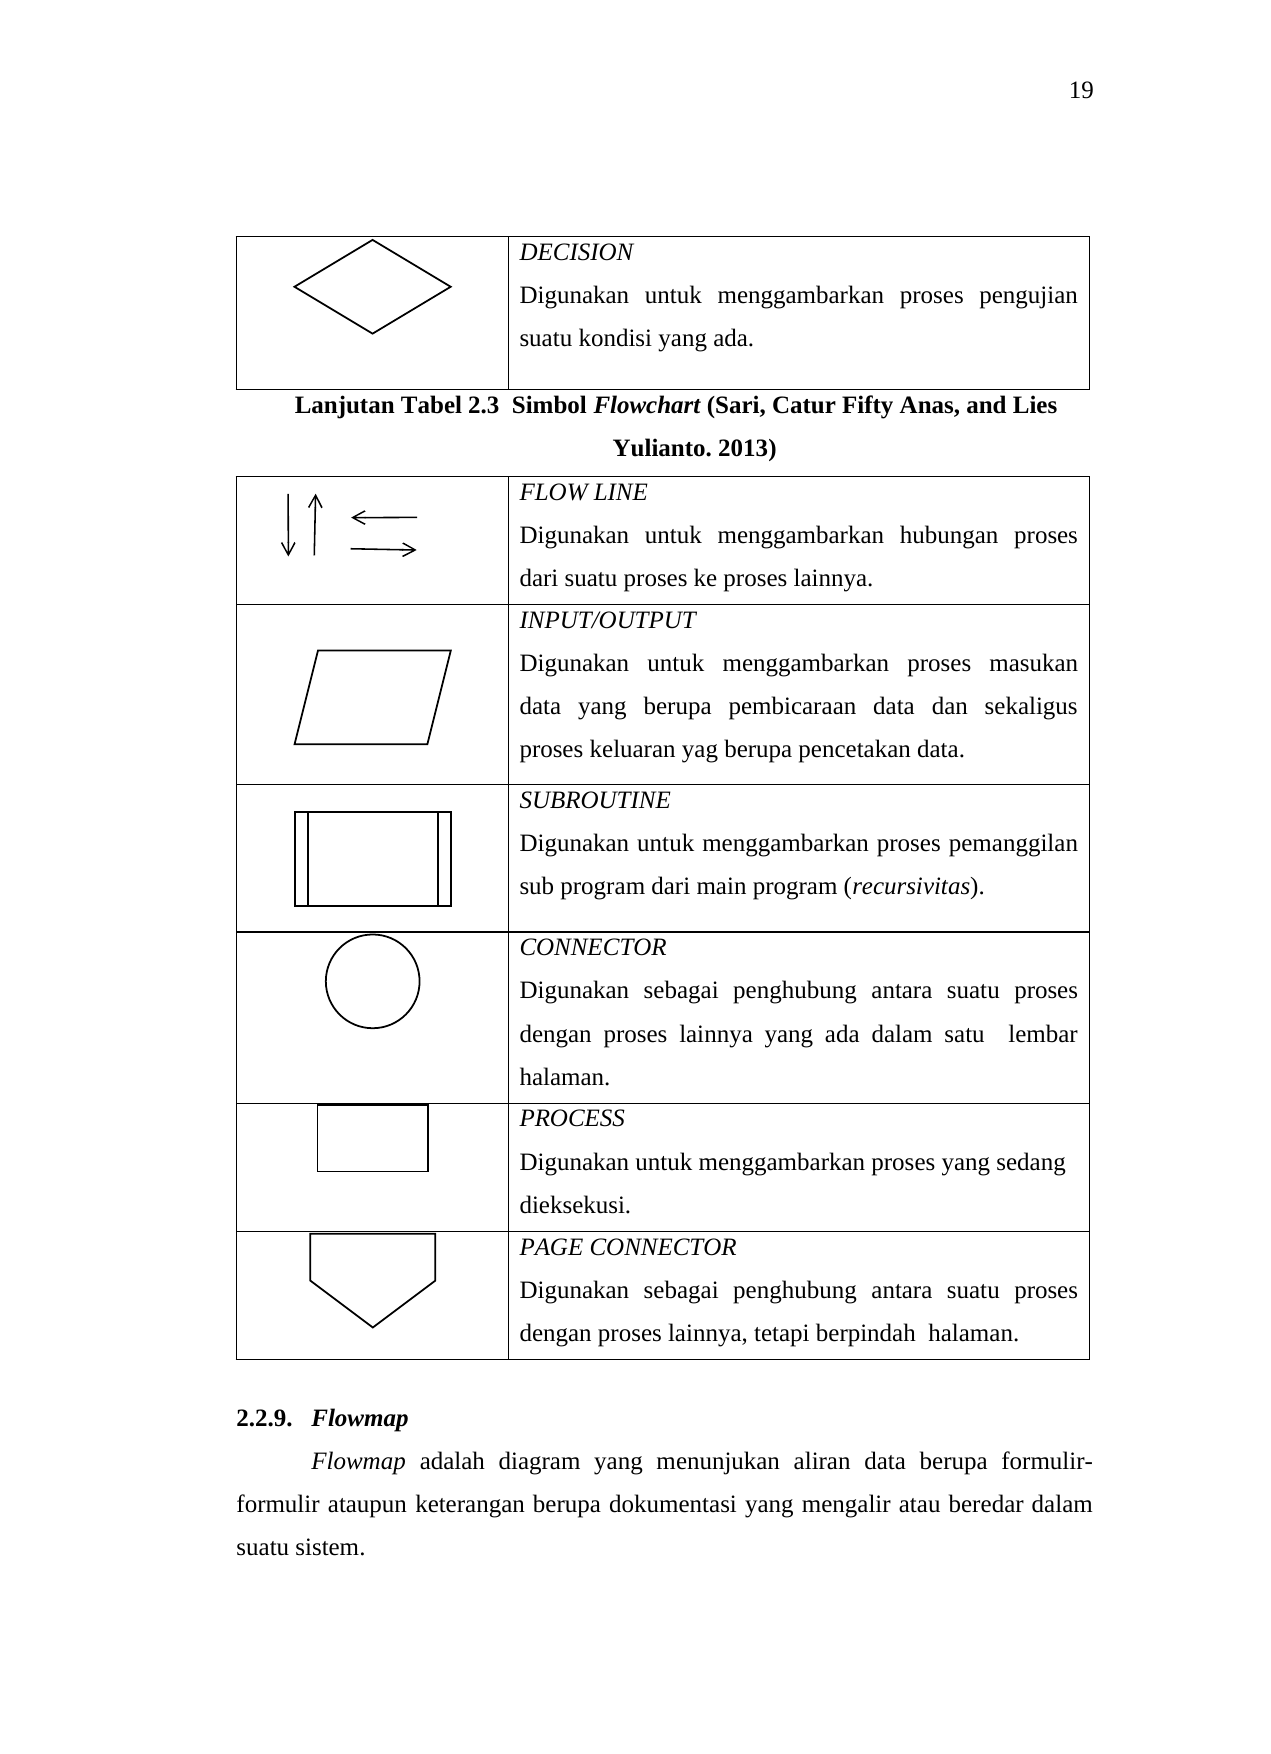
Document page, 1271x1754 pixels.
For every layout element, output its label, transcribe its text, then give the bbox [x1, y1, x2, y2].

table_cell [237, 237, 508, 389]
table_cell DECISION Digunakan untuk menggambarkan proses pengujian suatu kondisi yang ada. [509, 237, 1089, 389]
list Flowmap adalah diagram yang menunjukan aliran data berupa formulir-formulir ataupun keterangan berupa dokumentasi yang mengalir atau beredar dalam suatu sistem. [236, 1446, 1094, 1561]
table_cell CONNECTOR Digunakan sebagai penghubung antara suatu proses dengan proses lainnya yang ada dalam satu lembar halaman. [509, 933, 1089, 1102]
list Flowmap [236, 1403, 1094, 1431]
table_cell [237, 1232, 508, 1358]
table_cell [237, 933, 508, 1102]
text Lanjutan Tabel 2.3 Simbol Flowchart (Sari, Catur Fifty Anas, and Lies Yulianto. 2013) [258, 390, 1094, 462]
table_header FLOW LINE Digunakan untuk menggambarkan hubungan proses dari suatu proses ke proses lainnya. [509, 477, 1089, 604]
table_header [237, 477, 508, 604]
table_cell SUBROUTINE Digunakan untuk menggambarkan proses pemanggilan sub program dari main program (recursivitas). [509, 785, 1089, 931]
table_cell [237, 785, 508, 931]
table_cell PROCESS Digunakan untuk menggambarkan proses yang sedang dieksekusi. [509, 1104, 1089, 1231]
table_cell [237, 605, 508, 784]
table_cell INPUT/OUTPUT Digunakan untuk menggambarkan proses masukan data yang berupa pembicaraan data dan sekaligus proses keluaran yag berupa pencetakan data. [509, 605, 1089, 784]
table_cell PAGE CONNECTOR Digunakan sebagai penghubung antara suatu proses dengan proses lainnya, tetapi berpindah halaman. [509, 1232, 1089, 1358]
table_cell [237, 1104, 508, 1231]
